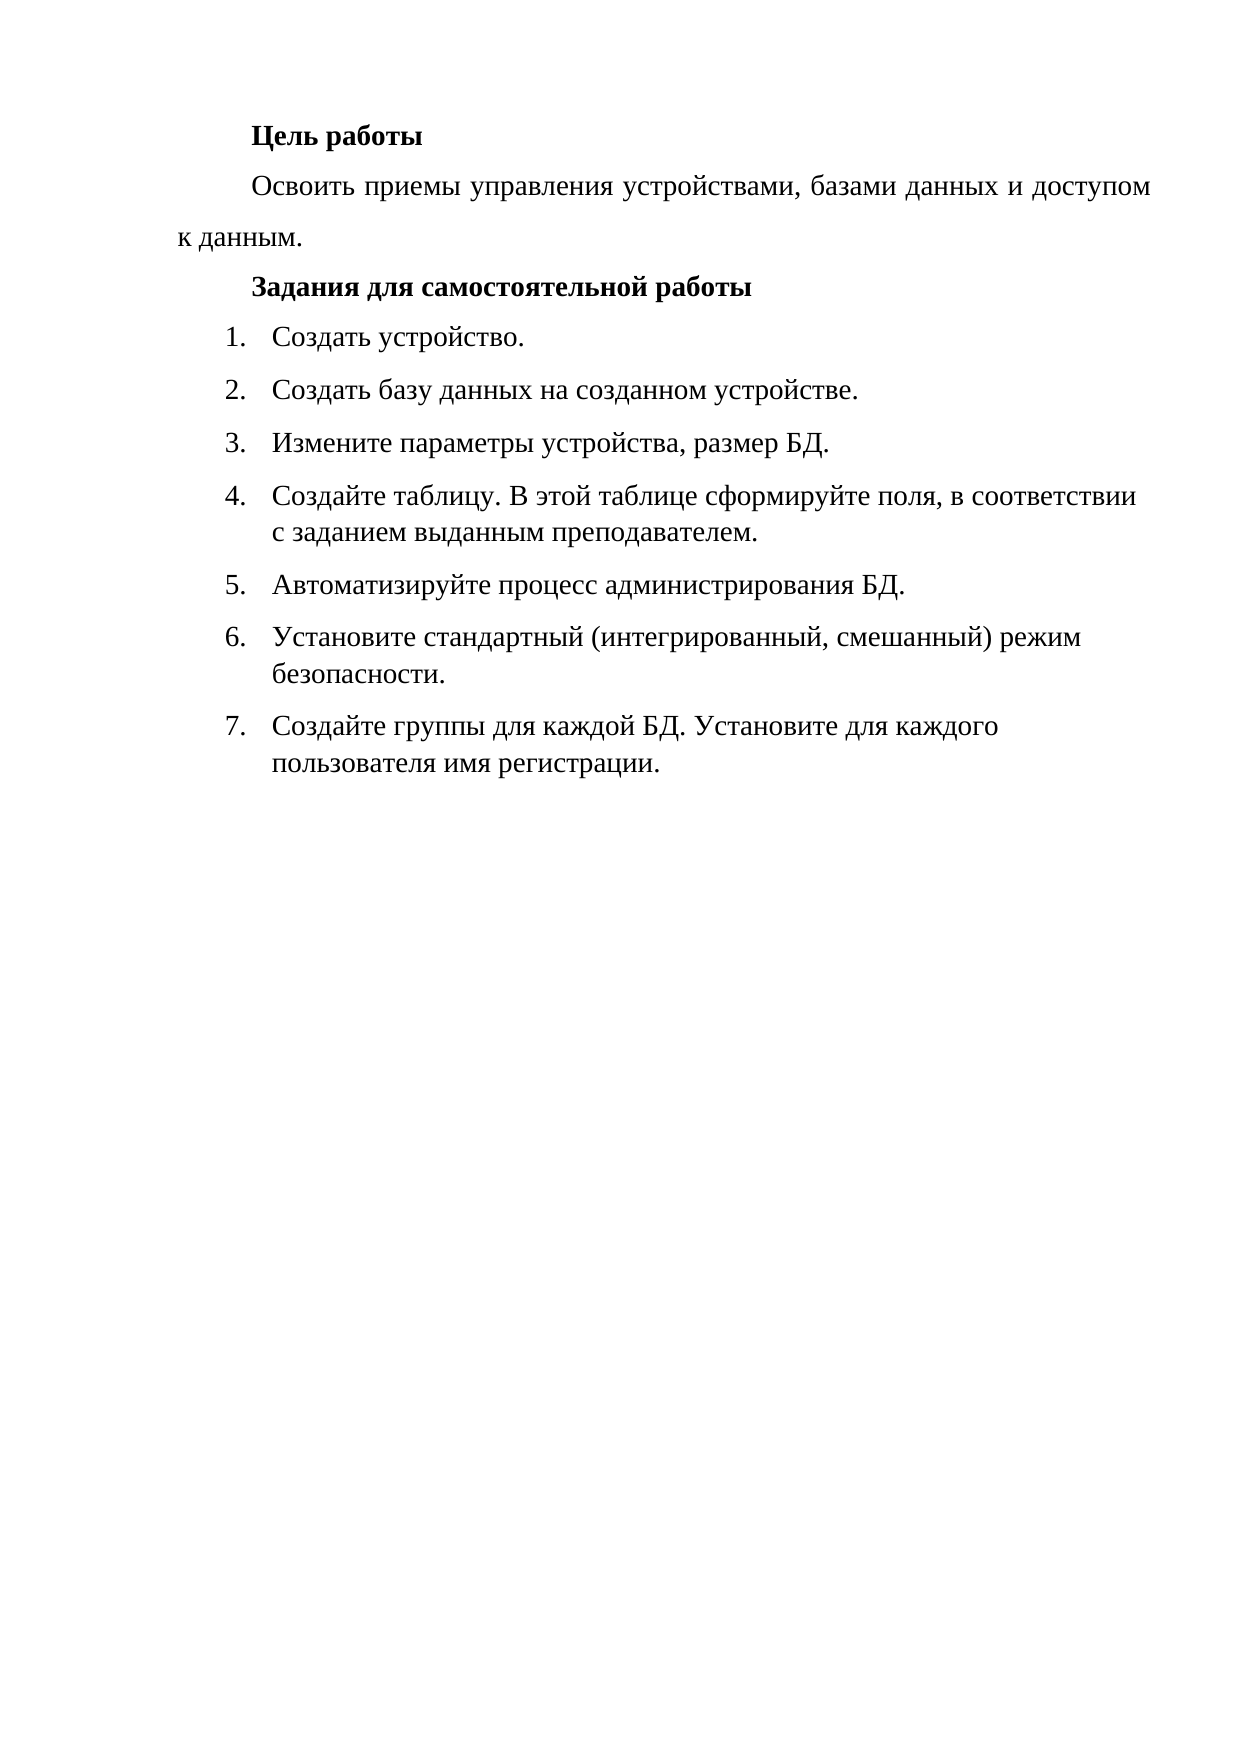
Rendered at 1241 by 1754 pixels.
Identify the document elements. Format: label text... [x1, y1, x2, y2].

list Создать устройство. [224, 319, 1152, 353]
list Установите стандартный (интегрированный, смешанный) режим безопасности. [224, 619, 1152, 689]
list Создайте таблицу. В этой таблице сформируйте поля, в соответствии с заданием выданным преподавателем. [224, 478, 1152, 547]
subtitle Задания для самостоятельной работы [177, 269, 1152, 303]
subtitle Освоить приемы управления устройствами, базами данных и доступом к данным. [177, 168, 1152, 252]
list Создайте группы для каждой БД. Установите для каждого пользователя имя регистрации. [224, 708, 1152, 778]
text Цель работы [177, 118, 1152, 152]
list Создать базу данных на созданном устройстве. [224, 372, 1152, 406]
list Измените параметры устройства, размер БД. [224, 425, 1152, 458]
list Автоматизируйте процесс администрирования БД. [224, 567, 1152, 600]
